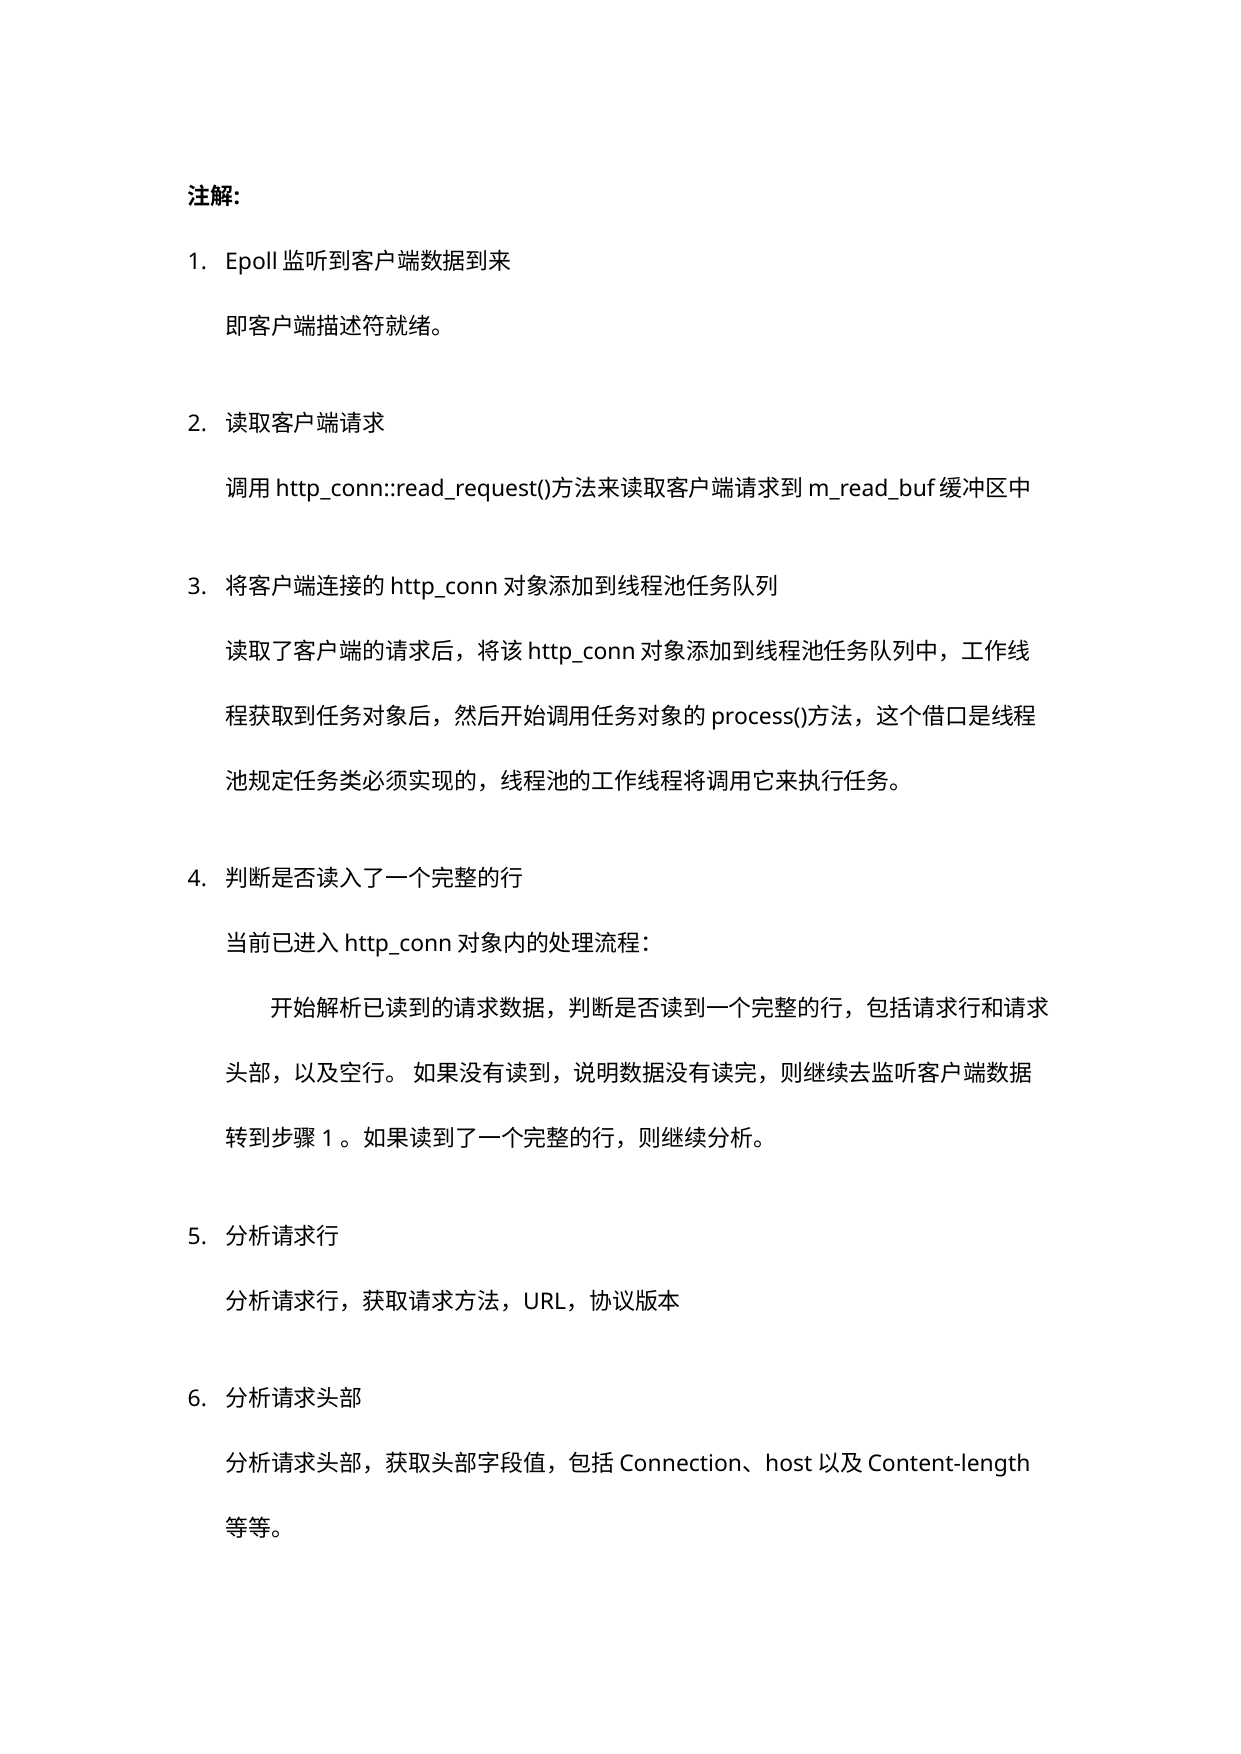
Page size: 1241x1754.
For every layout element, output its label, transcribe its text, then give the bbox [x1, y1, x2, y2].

list 分析请求行，获取请求方法，URL，协议版本 [225, 1267, 1053, 1332]
list 开始解析已读到的请求数据，判断是否读到一个完整的行，包括请求行和请求头部，以及空行。 如果没有读到，说明数据没有读完，则继续去监听客户端数据转到步骤1 。如果读到了一个完整的行，则继续分析。 [225, 974, 1053, 1169]
list 读取了客户端的请求后，将该http_conn对象添加到线程池任务队列中，工作线程获取到任务对象后，然后开始调用任务对象的process()方法，这个借口是线程池规定任务类必须实现的，线程池的工作线程将调用它来执行任务。 [225, 617, 1053, 812]
list 分析请求头部 [187, 1364, 1053, 1429]
list 读取客户端请求 [187, 389, 1053, 454]
list Epoll监听到客户端数据到来 [187, 227, 1053, 292]
list 当前已进入http_conn对象内的处理流程： [225, 909, 1053, 974]
list 分析请求头部，获取头部字段值，包括Connection、host以及Content-length等等。 [225, 1429, 1053, 1559]
list 即客户端描述符就绪。 [225, 292, 1053, 357]
list 分析请求行 [187, 1202, 1053, 1267]
list 调用http_conn::read_request()方法来读取客户端请求到m_read_buf缓冲区中 [225, 454, 1053, 519]
list 将客户端连接的http_conn对象添加到线程池任务队列 [187, 552, 1053, 617]
text 注解: [187, 162, 1053, 227]
list 判断是否读入了一个完整的行 [187, 844, 1053, 909]
